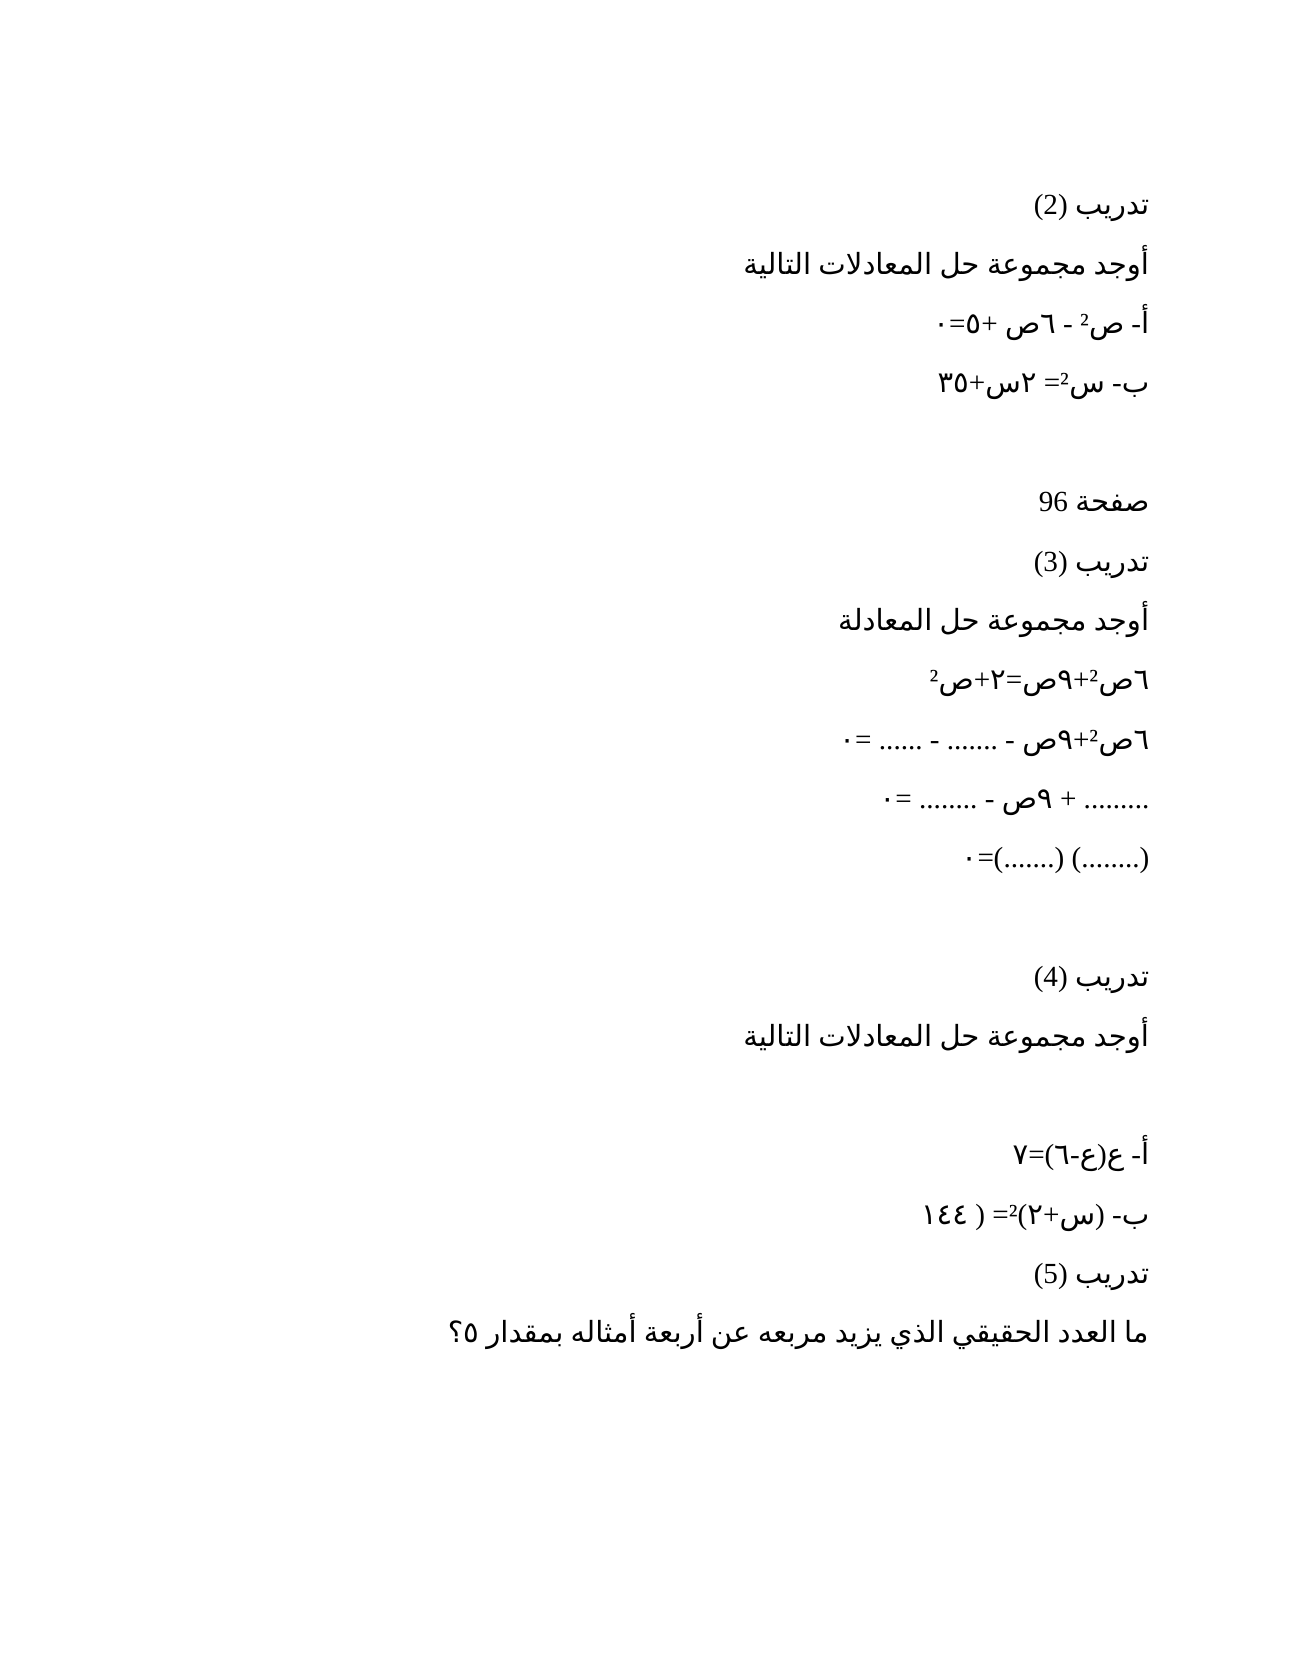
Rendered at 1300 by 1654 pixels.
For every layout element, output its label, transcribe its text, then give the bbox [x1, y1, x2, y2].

text ما العدد الحقيقي الذي يزيد مربعه عن أربعة أمثاله بمقدار ٥؟ [150, 1316, 1149, 1349]
text أوجد مجموعة حل المعادلة [150, 603, 1149, 637]
text ب- س²= ٢س+٣٥ [150, 366, 1149, 399]
text ب- (س+٢)²= ( ١٤٤ [150, 1197, 1149, 1230]
text تدريب (4) [150, 959, 1149, 993]
text ......... + ٩ص - ........ =٠ [150, 781, 1149, 815]
text أ- ع(ع-٦)=٧ [150, 1137, 1149, 1171]
text ٦ص²+٩ص - ....... - ...... =٠ [150, 722, 1149, 755]
text (........) (.......)=٠ [150, 841, 1149, 874]
text صفحة 96 [150, 484, 1149, 518]
text أوجد مجموعة حل المعادلات التالية [150, 1019, 1149, 1052]
text أوجد مجموعة حل المعادلات التالية [150, 247, 1149, 280]
text تدريب (5) [150, 1256, 1149, 1290]
text أ- ص² - ٦ص +٥=٠ [150, 306, 1149, 340]
text تدريب (2) [150, 187, 1149, 221]
text تدريب (3) [150, 544, 1149, 577]
text ٦ص²+٩ص=٢+ص² [150, 662, 1149, 696]
